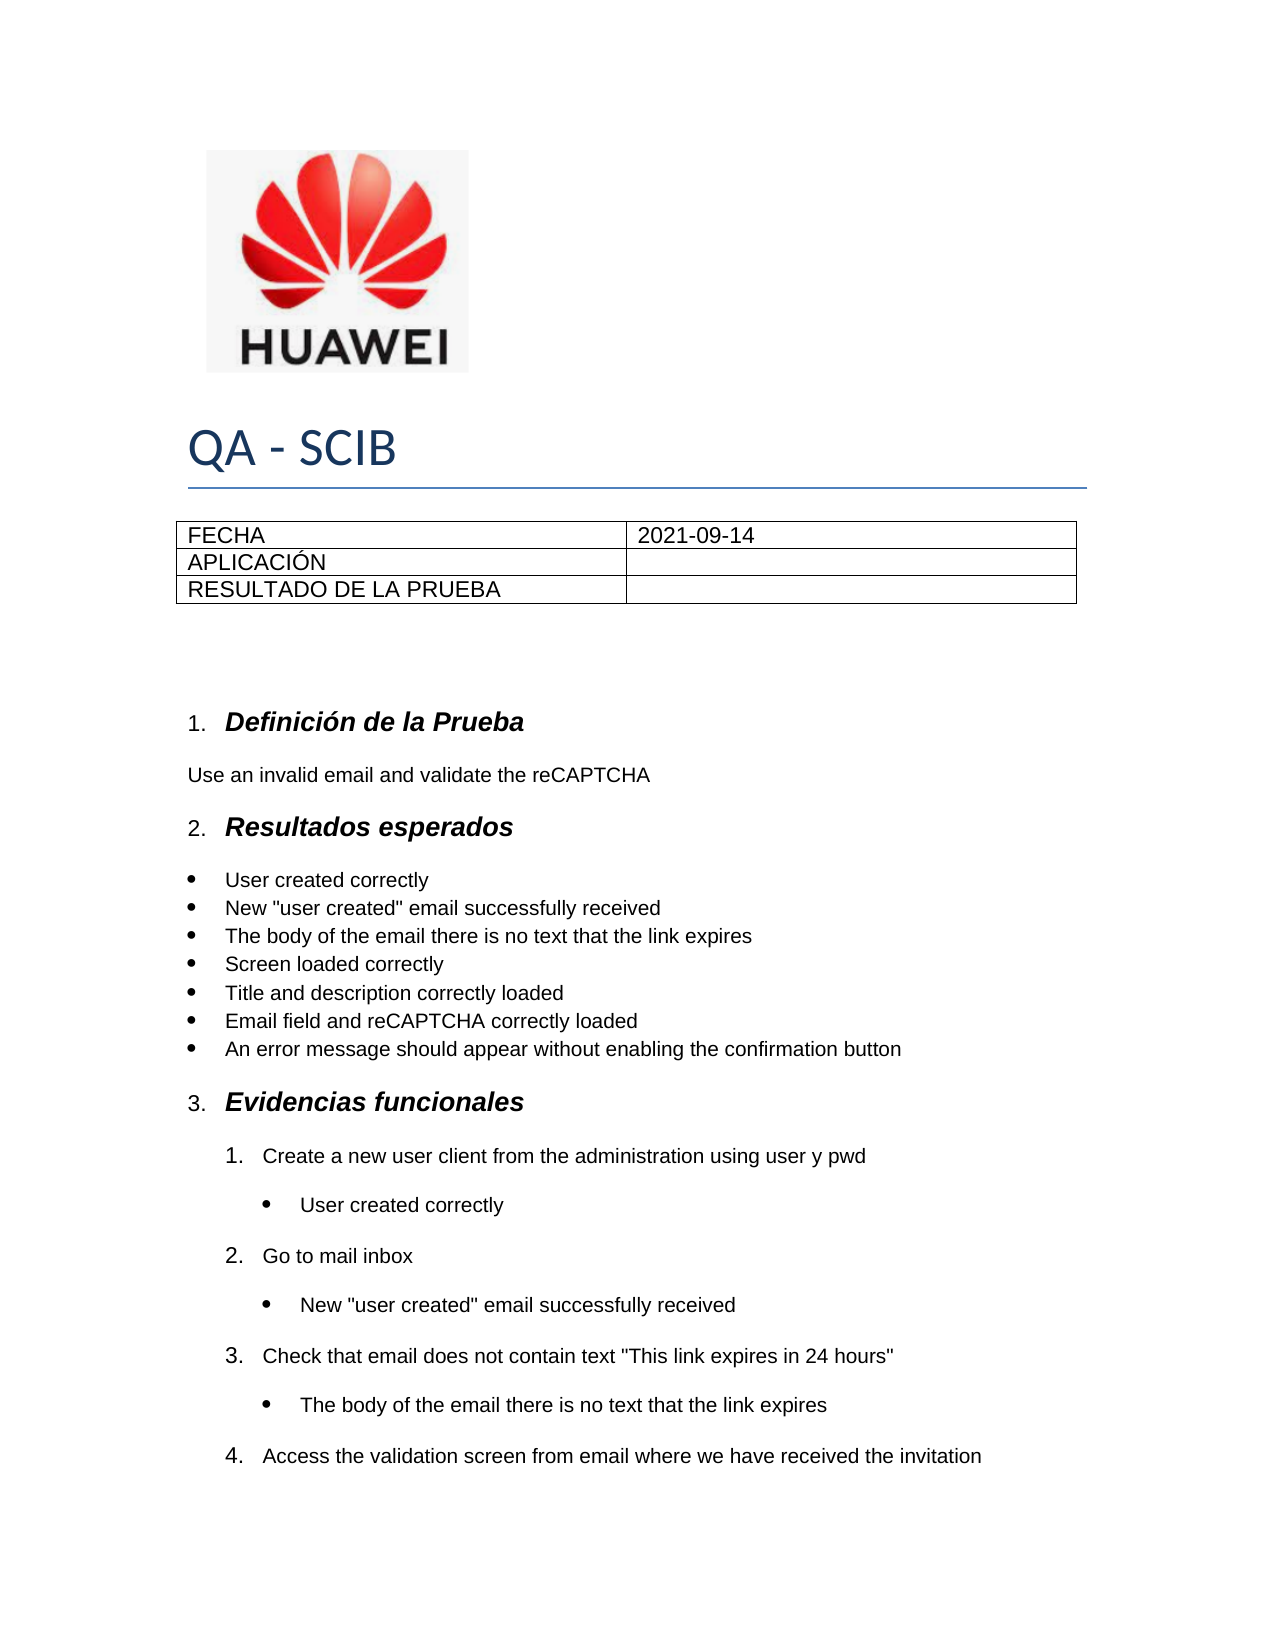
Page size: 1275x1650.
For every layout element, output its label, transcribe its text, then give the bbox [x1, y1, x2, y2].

table_cell [627, 549, 1076, 575]
list User created correctly [262, 1193, 1087, 1218]
picture [206, 150, 469, 389]
list New "user created" email successfully received [187, 896, 1087, 920]
list Create a new user client from the administration using user y pwd [225, 1142, 1087, 1169]
title QA - SCIB [187, 413, 1087, 489]
list User created correctly [187, 868, 1087, 892]
list Go to mail inbox [225, 1242, 1087, 1269]
list Evidencias funcionales [187, 1086, 1087, 1117]
list Screen loaded correctly [187, 952, 1087, 977]
table_header FECHA [177, 522, 626, 548]
table_header 2021-09-14 [627, 522, 1076, 548]
list Title and description correctly loaded [187, 980, 1087, 1005]
list Email field and reCAPTCHA correctly loaded [187, 1008, 1087, 1033]
list Definición de la Prueba [187, 706, 1087, 737]
list Access the validation screen from email where we have received the invitation [225, 1442, 1087, 1469]
table_cell APLICACIÓN [177, 549, 626, 575]
list New "user created" email successfully received [262, 1293, 1087, 1318]
list Resultados esperados [187, 811, 1087, 842]
list An error message should appear without enabling the confirmation button [187, 1037, 1087, 1061]
list The body of the email there is no text that the link expires [187, 924, 1087, 948]
list The body of the email there is no text that the link expires [262, 1393, 1087, 1418]
list Check that email does not contain text "This link expires in 24 hours" [225, 1342, 1087, 1369]
text Use an invalid email and validate the reCAPTCHA [187, 763, 1087, 787]
table_cell [627, 576, 1076, 603]
table_cell RESULTADO DE LA PRUEBA [177, 576, 626, 603]
